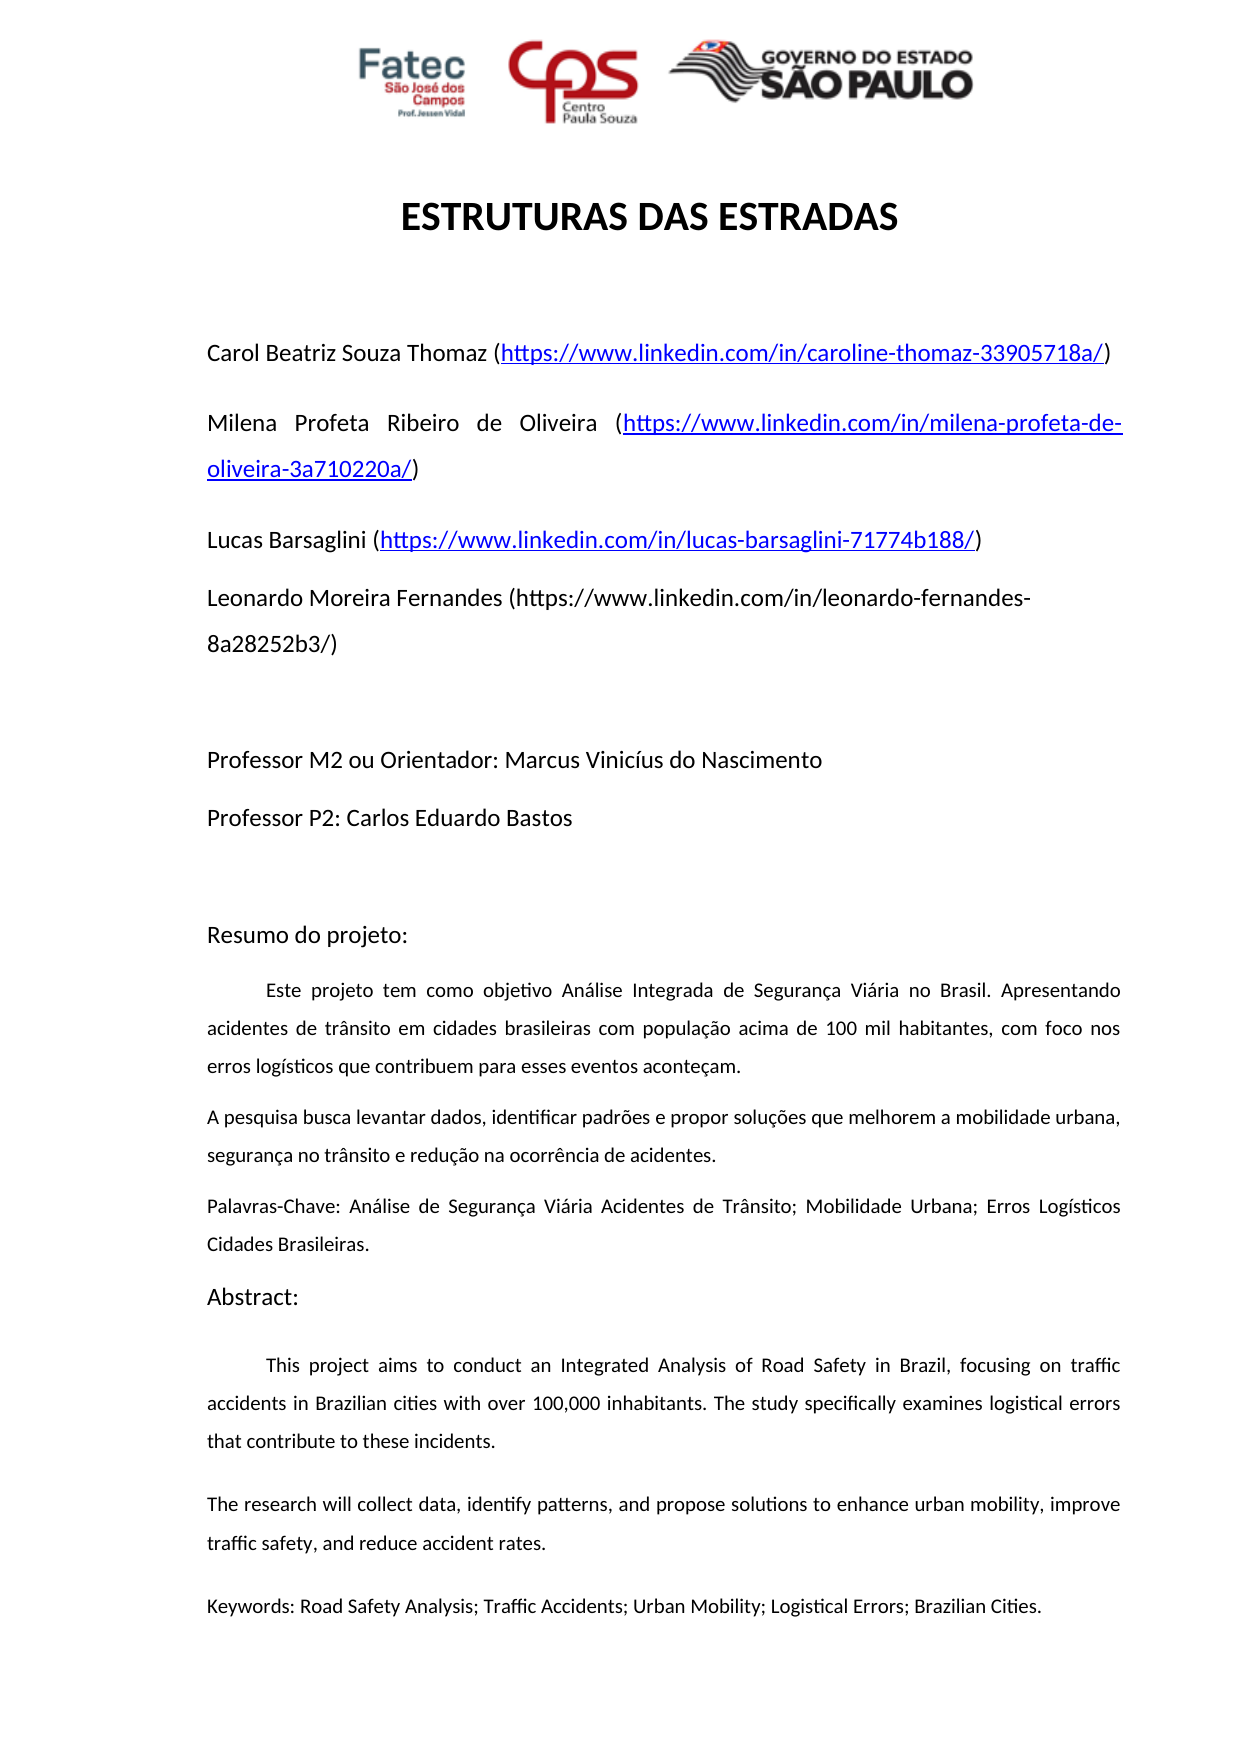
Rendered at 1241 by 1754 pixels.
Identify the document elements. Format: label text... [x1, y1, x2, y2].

title ESTRUTURAS DAS ESTRADAS [177, 190, 1122, 241]
text Keywords: Road Safety Analysis; Traffic Accidents; Urban Mobility; Logistical Errors; Brazilian Cities. [177, 1593, 1122, 1618]
picture [313, 23, 1008, 144]
text Milena Profeta Ribeiro de Oliveira (https://www.linkedin.com/in/milena-profeta-de-oliveira-3a710220a/) [207, 407, 1122, 484]
text Resumo do projeto: [207, 919, 1122, 949]
text Carol Beatriz Souza Thomaz (https://www.linkedin.com/in/caroline-thomaz-33905718a/) [207, 337, 1122, 367]
text Abstract: [207, 1282, 1122, 1312]
text Lucas Barsaglini (https://www.linkedin.com/in/lucas-barsaglini-71774b188/) [207, 524, 1122, 554]
text Leonardo Moreira Fernandes (https://www.linkedin.com/in/leonardo-fernandes-8a28252b3/) [207, 582, 1122, 658]
text Este projeto tem como objetivo Análise Integrada de Segurança Viária no Brasil. Apresentando acidentes de trânsito em cidades brasileiras com população acima de 100 mil habitantes, com foco nos erros logísticos que contribuem para esses eventos aconteçam. [207, 977, 1122, 1079]
text Professor P2: Carlos Eduardo Bastos [207, 802, 1122, 833]
text The research will collect data, identify patterns, and propose solutions to enhance urban mobility, improve traffic safety, and reduce accident rates. [207, 1492, 1122, 1555]
text Palavras-Chave: Análise de Segurança Viária Acidentes de Trânsito; Mobilidade Urbana; Erros Logísticos Cidades Brasileiras. [207, 1193, 1122, 1256]
text A pesquisa busca levantar dados, identificar padrões e propor soluções que melhorem a mobilidade urbana, segurança no trânsito e redução na ocorrência de acidentes. [207, 1104, 1122, 1168]
text This project aims to conduct an Integrated Analysis of Road Safety in Brazil, focusing on traffic accidents in Brazilian cities with over 100,000 inhabitants. The study specifically examines logistical errors that contribute to these incidents. [207, 1352, 1122, 1454]
text Professor M2 ou Orientador: Marcus Vinicíus do Nascimento [207, 744, 1122, 775]
